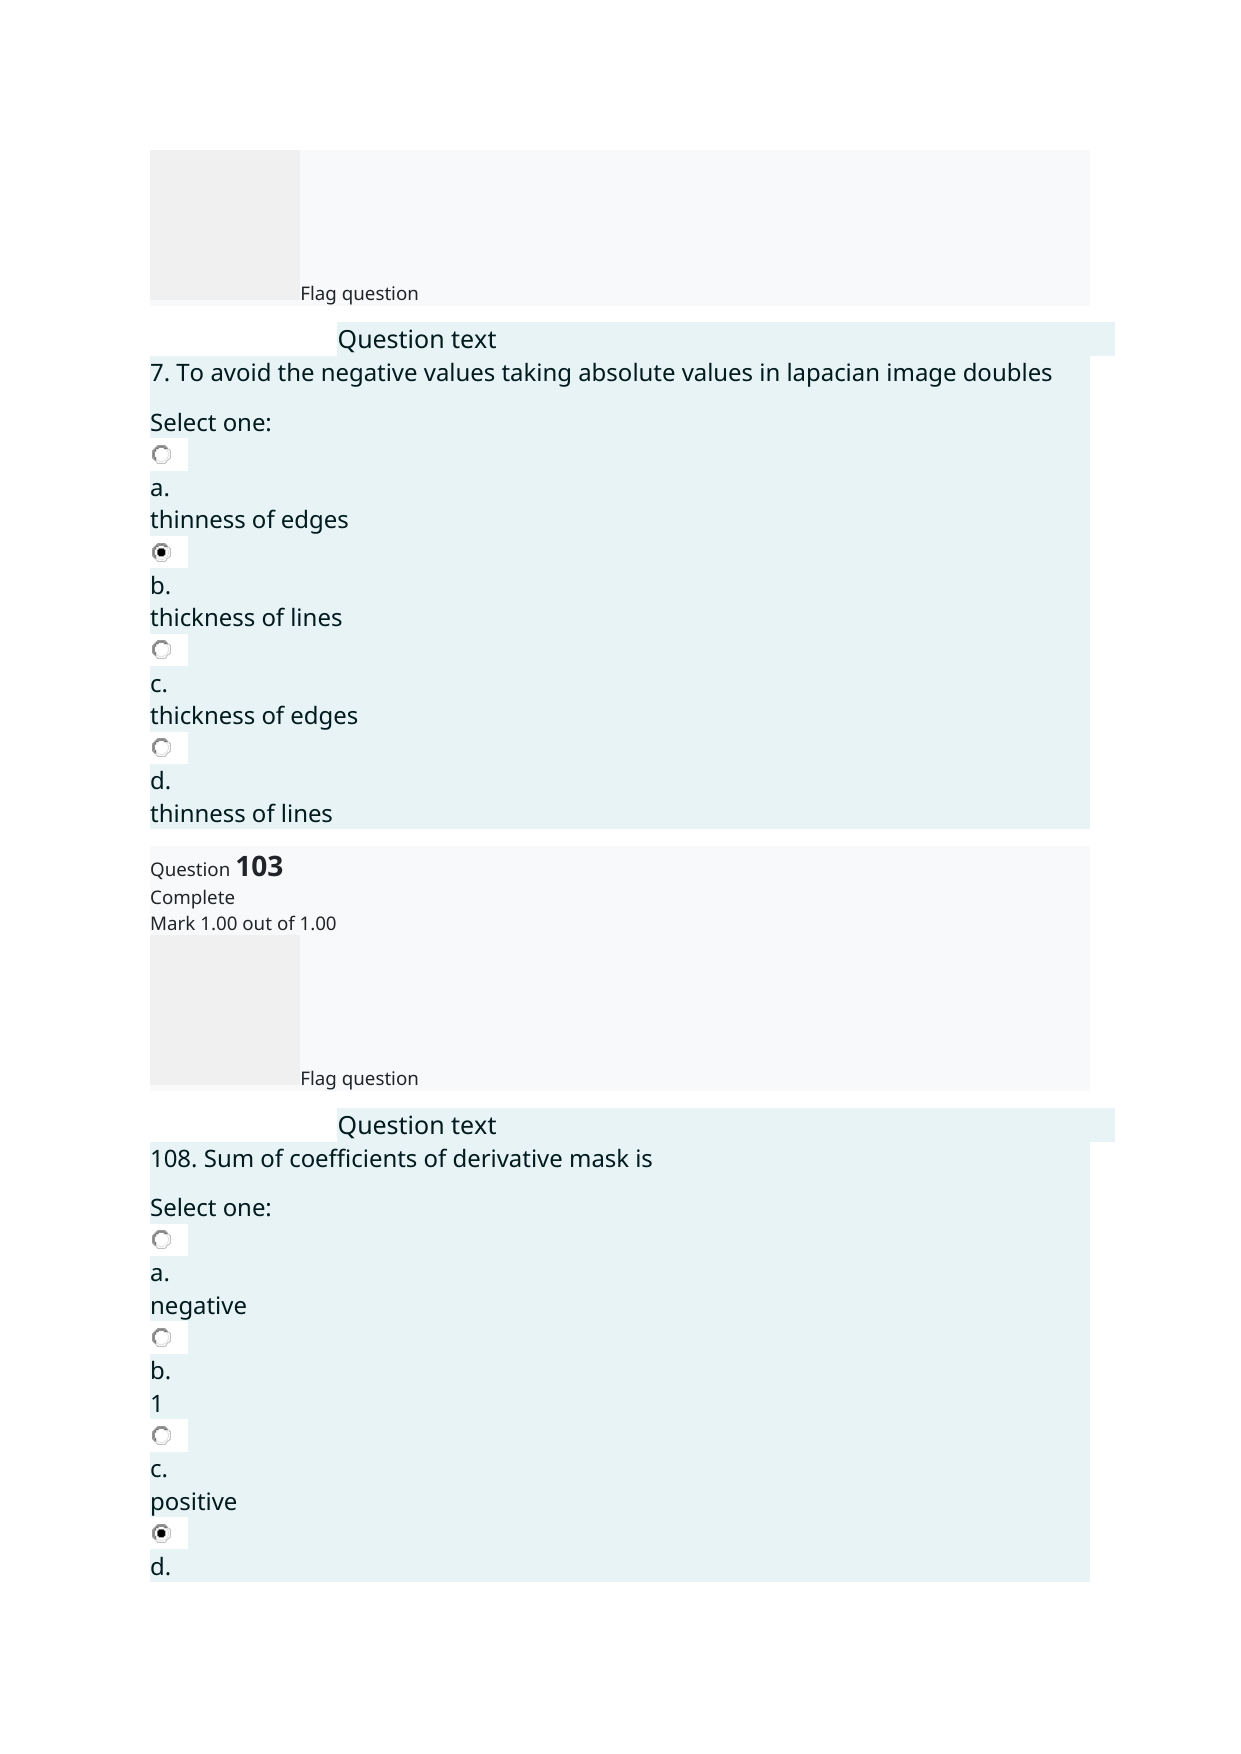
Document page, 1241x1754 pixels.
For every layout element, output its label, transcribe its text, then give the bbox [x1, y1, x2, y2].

text d. [150, 1549, 1090, 1582]
text b. [150, 1354, 1090, 1387]
text positive [150, 1484, 1090, 1517]
text thickness of edges [150, 699, 1090, 732]
text c. [150, 666, 1090, 699]
text d. [150, 764, 1090, 797]
text Mark 1.00 out of 1.00 [150, 910, 1090, 935]
text Flag question [150, 935, 1090, 1091]
text Question text [337, 322, 1115, 356]
text negative [150, 1289, 1090, 1321]
text Select one: [150, 406, 1090, 438]
text Complete [150, 884, 1090, 910]
text Select one: [150, 1191, 1090, 1223]
text 1 [150, 1387, 1090, 1419]
text Flag question [150, 150, 1090, 306]
text 7. To avoid the negative values taking absolute values in lapacian image doubles [150, 356, 1090, 389]
text c. [150, 1452, 1090, 1484]
text b. [150, 568, 1090, 601]
text a. [150, 471, 1090, 503]
text thinness of lines [150, 797, 1090, 829]
text a. [150, 1256, 1090, 1289]
text thinness of edges [150, 503, 1090, 536]
text Question 103 [150, 846, 1090, 884]
text 108. Sum of coefficients of derivative mask is [150, 1142, 1090, 1174]
text Question text [337, 1108, 1115, 1142]
text thickness of lines [150, 601, 1090, 634]
